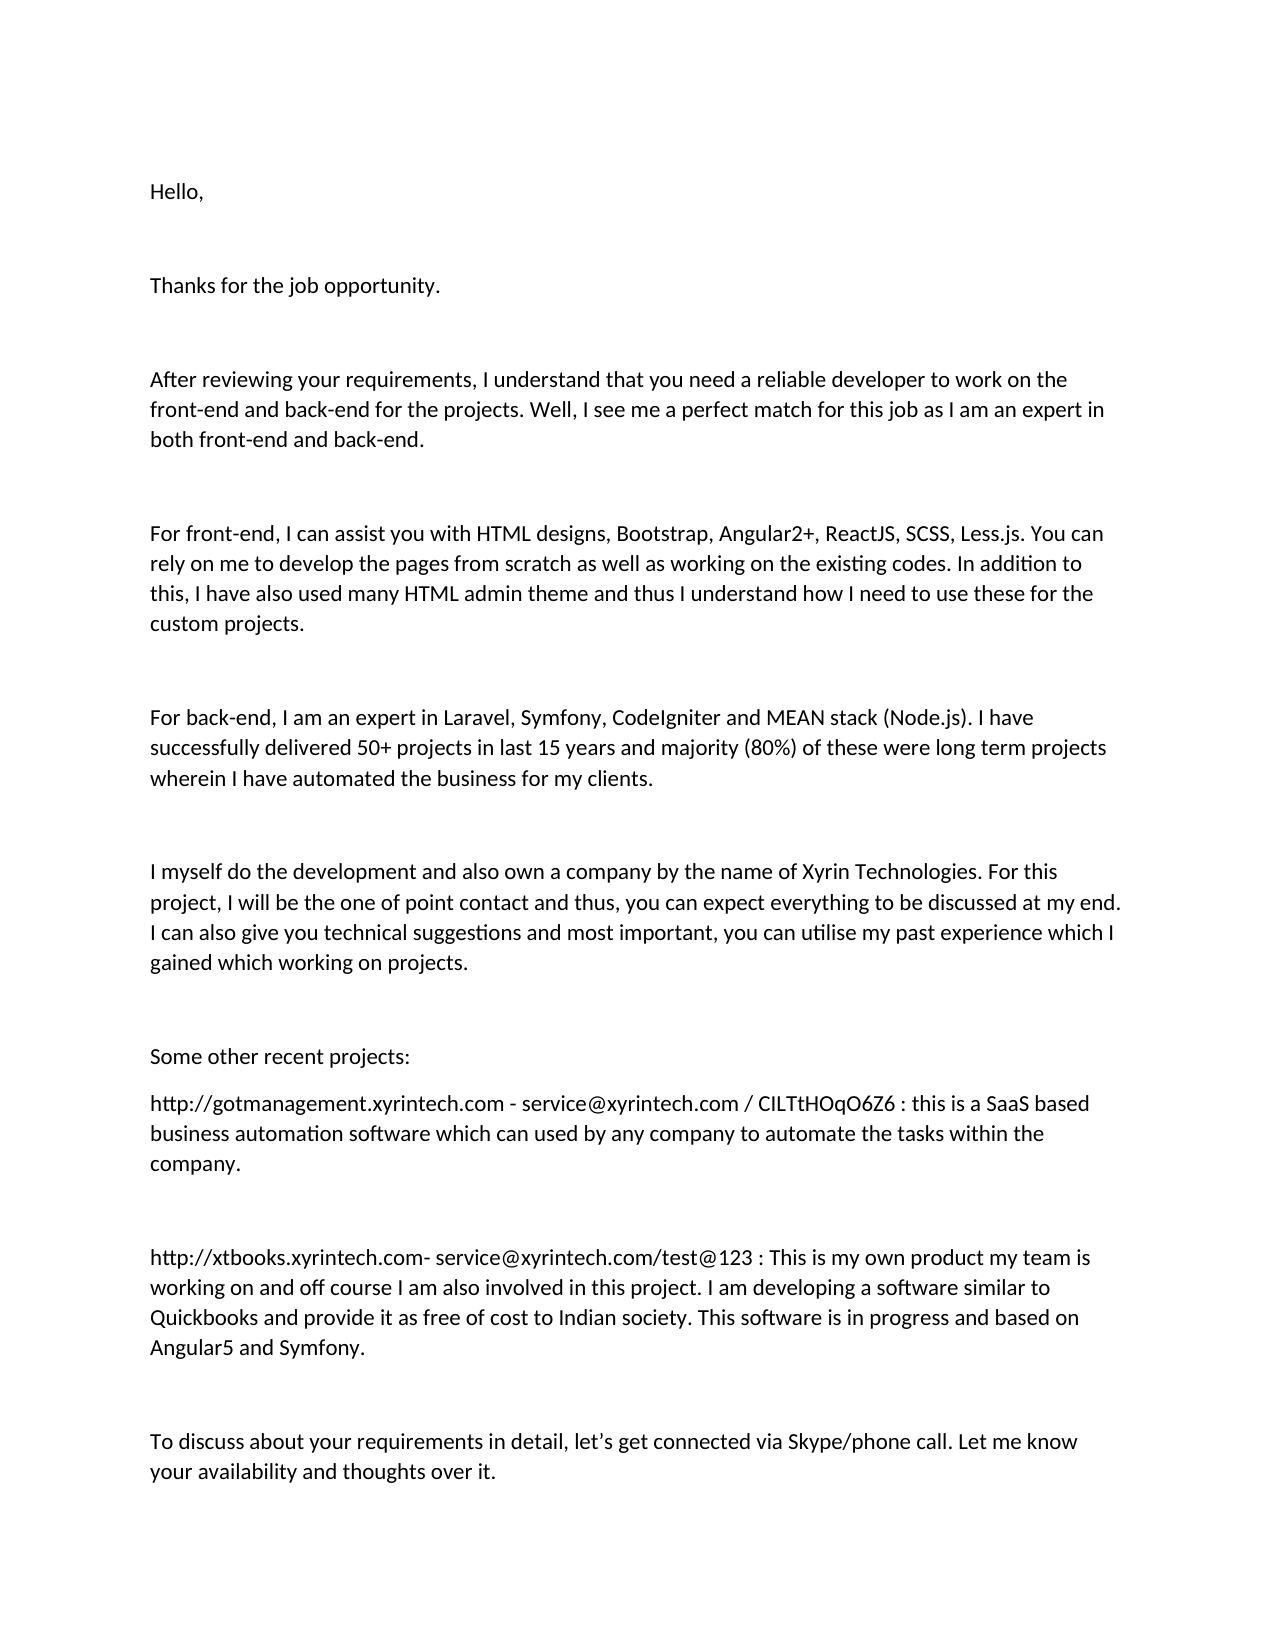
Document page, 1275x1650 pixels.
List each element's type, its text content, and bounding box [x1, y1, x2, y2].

text To discuss about your requirements in detail, let’s get connected via Skype/phone call. Let me know your availability and thoughts over it. [150, 1427, 1125, 1485]
text http://xtbooks.xyrintech.com- service@xyrintech.com/test@123 : This is my own product my team is working on and off course I am also involved in this project. I am developing a software similar to Quickbooks and provide it as free of cost to Indian society. This software is in progress and based on Angular5 and Symfony. [150, 1243, 1125, 1361]
text For front-end, I can assist you with HTML designs, Bootstrap, Angular2+, ReactJS, SCSS, Less.js. You can rely on me to develop the pages from scratch as well as working on the existing codes. In addition to this, I have also used many HTML admin theme and thus I understand how I need to use these for the custom projects. [150, 519, 1125, 637]
text After reviewing your requirements, I understand that you need a reliable developer to work on the front-end and back-end for the projects. Well, I see me a perfect match for this job as I am an expert in both front-end and back-end. [150, 365, 1125, 453]
text http://gotmanagement.xyrintech.com - service@xyrintech.com / CILTtHOqO6Z6 : this is a SaaS based business automation software which can used by any company to automate the tasks within the company. [150, 1089, 1125, 1177]
text Some other recent projects: [150, 1042, 1125, 1070]
text For back-end, I am an expert in Laravel, Symfony, CodeIgniter and MEAN stack (Node.js). I have successfully delivered 50+ projects in last 15 years and majority (80%) of these were long term projects wherein I have automated the business for my clients. [150, 703, 1125, 792]
text Hello, [150, 177, 1125, 205]
text I myself do the development and also own a company by the name of Xyrin Technologies. For this project, I will be the one of point contact and thus, you can expect everything to be discussed at my end. I can also give you technical suggestions and most important, you can utilise my past experience which I gained which working on projects. [150, 857, 1125, 976]
text Thanks for the job opportunity. [150, 271, 1125, 299]
